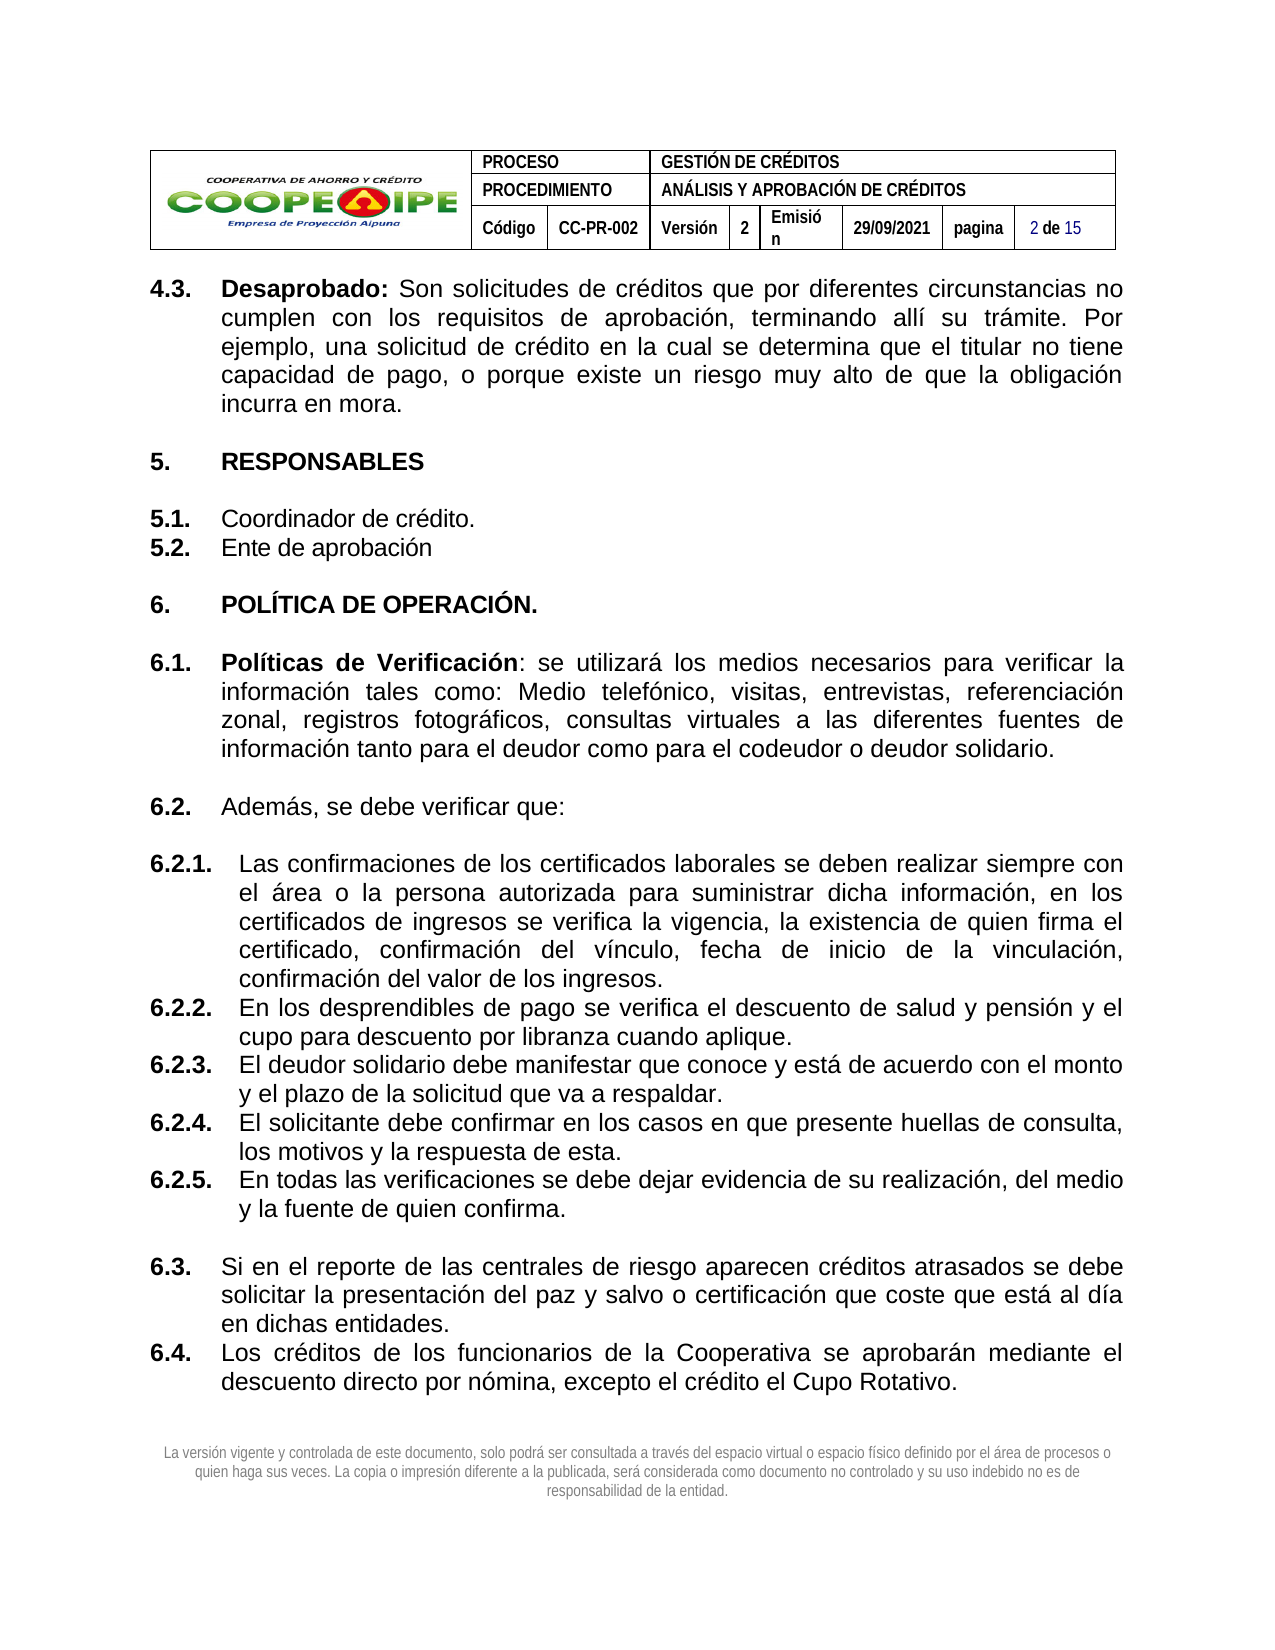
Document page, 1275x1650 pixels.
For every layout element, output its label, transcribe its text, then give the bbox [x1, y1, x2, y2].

list Además, se debe verificar que: [150, 792, 1125, 821]
list En todas las verificaciones se debe dejar evidencia de su realización, del medio y la fuente de quien confirma. [150, 1166, 1125, 1223]
list Desaprobado: Son solicitudes de créditos que por diferentes circunstancias no cumplen con los requisitos de aprobación, terminando allí su trámite. Por ejemplo, una solicitud de crédito en la cual se determina que el titular no tiene capacidad de pago, o porque existe un riesgo muy alto de que la obligación incurra en mora. [150, 274, 1125, 418]
list Si en el reporte de las centrales de riesgo aparecen créditos atrasados se debe solicitar la presentación del paz y salvo o certificación que coste que está al día en dichas entidades. [150, 1252, 1125, 1338]
list RESPONSABLES [150, 447, 1125, 476]
picture [161, 170, 463, 230]
list Coordinador de crédito. [150, 504, 1125, 533]
list El deudor solidario debe manifestar que conoce y está de acuerdo con el monto y el plazo de la solicitud que va a respaldar. [150, 1051, 1125, 1108]
list Las confirmaciones de los certificados laborales se deben realizar siempre con el área o la persona autorizada para suministrar dicha información, en los certificados de ingresos se verifica la vigencia, la existencia de quien firma el certificado, confirmación del vínculo, fecha de inicio de la vinculación, confirmación del valor de los ingresos. [150, 849, 1125, 993]
list El solicitante debe confirmar en los casos en que presente huellas de consulta, los motivos y la respuesta de esta. [150, 1108, 1125, 1166]
list Ente de aprobación [150, 533, 1125, 562]
list POLÍTICA DE OPERACIÓN. [150, 591, 1125, 619]
list Los créditos de los funcionarios de la Cooperativa se aprobarán mediante el descuento directo por nómina, excepto el crédito el Cupo Rotativo. [150, 1338, 1125, 1396]
list Políticas de Verificación: se utilizará los medios necesarios para verificar la información tales como: Medio telefónico, visitas, entrevistas, referenciación zonal, registros fotográficos, consultas virtuales a las diferentes fuentes de información tanto para el deudor como para el codeudor o deudor solidario. [150, 648, 1125, 763]
list En los desprendibles de pago se verifica el descuento de salud y pensión y el cupo para descuento por libranza cuando aplique. [150, 993, 1125, 1051]
